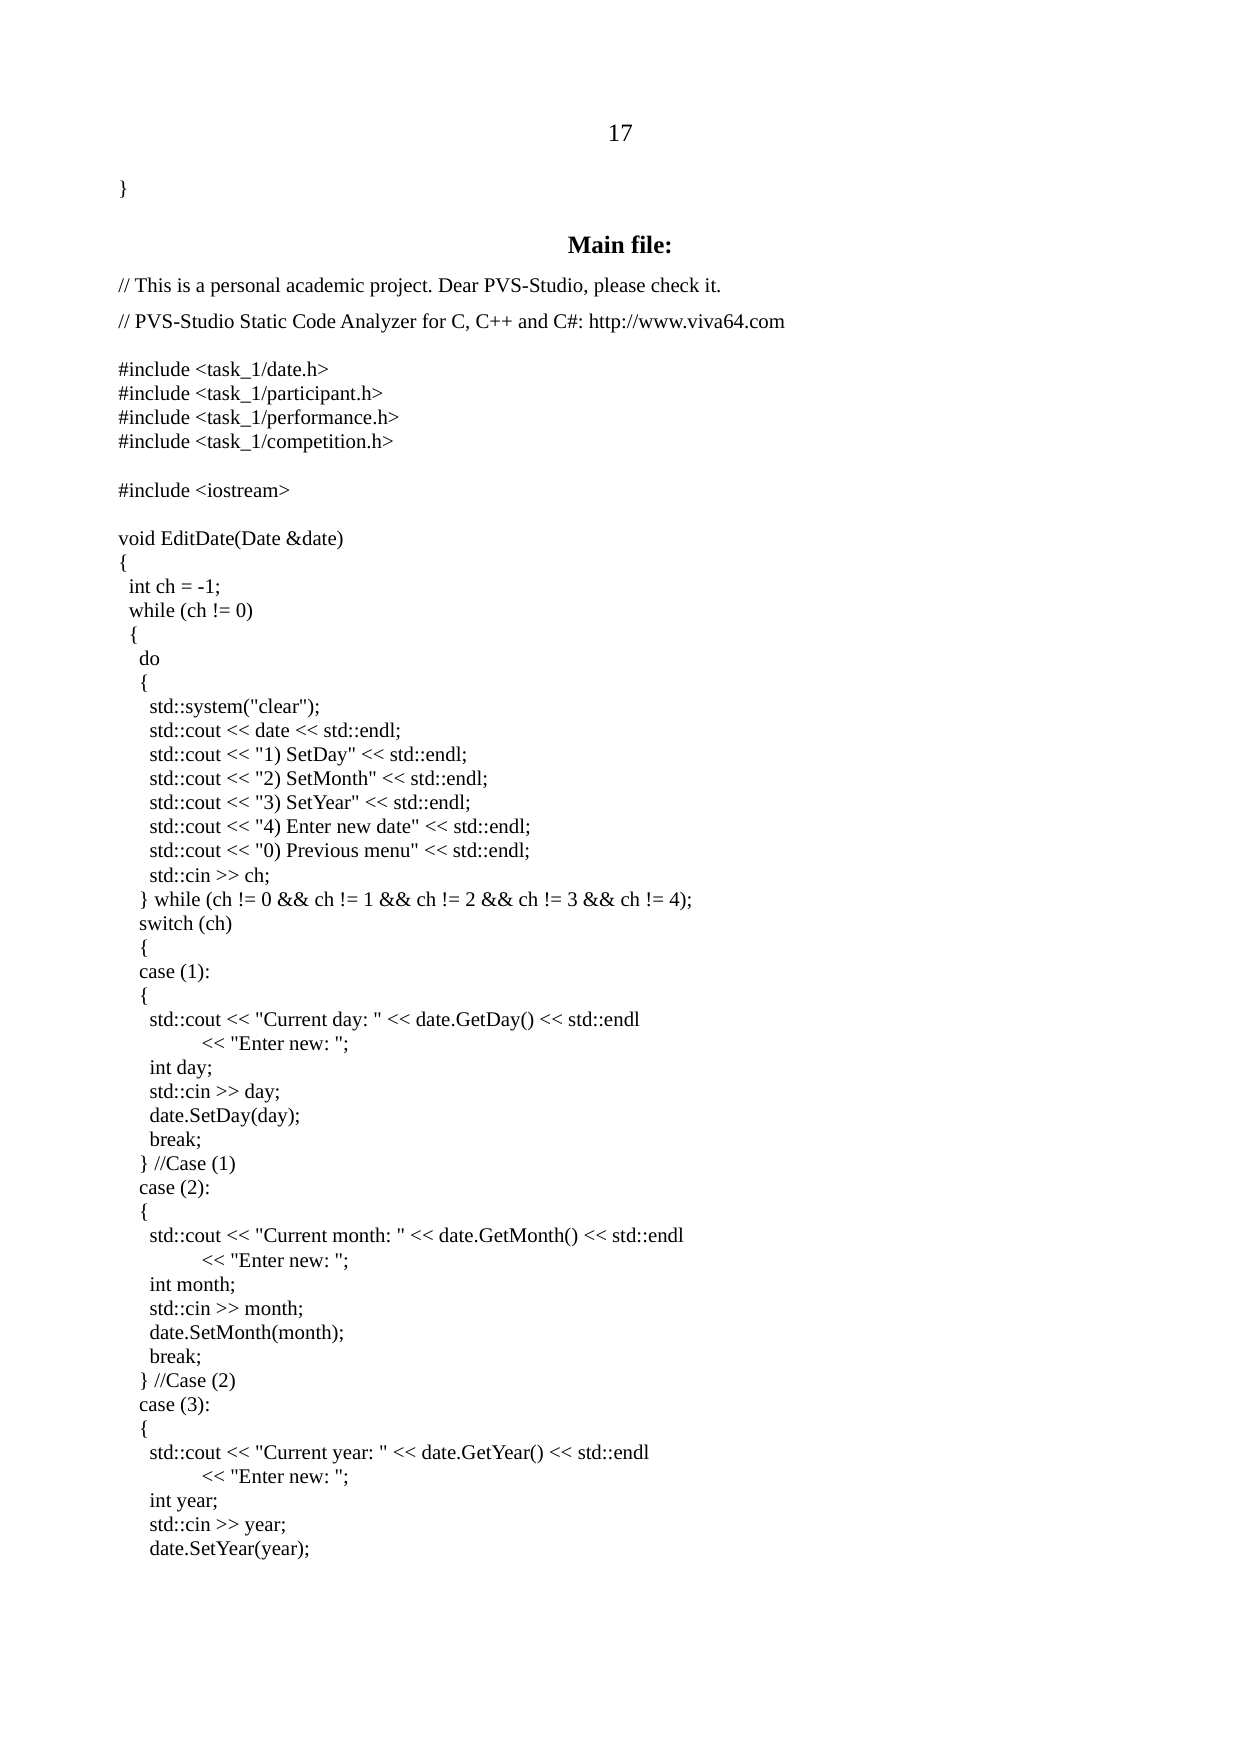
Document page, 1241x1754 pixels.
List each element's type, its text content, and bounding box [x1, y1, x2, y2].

text std::cout << "Current day: " << date.GetDay() << std::endl [118, 1007, 1122, 1031]
text std::cout << "4) Enter new date" << std::endl; [118, 814, 1122, 838]
text while (ch != 0) [118, 598, 1122, 622]
text << "Enter new: "; [118, 1464, 1122, 1488]
text // This is a personal academic project. Dear PVS-Studio, please check it. [118, 273, 1122, 297]
text { [118, 935, 1122, 959]
text } while (ch != 0 && ch != 1 && ch != 2 && ch != 3 && ch != 4); [118, 887, 1122, 911]
text #include <iostream> [118, 477, 1122, 502]
text case (1): [118, 959, 1122, 983]
text #include <task_1/participant.h> [118, 381, 1122, 405]
text Main file: [118, 230, 1122, 259]
text { [118, 622, 1122, 646]
text #include <task_1/competition.h> [118, 429, 1122, 453]
text case (2): [118, 1175, 1122, 1199]
text break; [118, 1344, 1122, 1368]
text } [118, 176, 1122, 200]
text switch (ch) [118, 911, 1122, 935]
text int month; [118, 1272, 1122, 1296]
text do [118, 646, 1122, 670]
text << "Enter new: "; [118, 1031, 1122, 1055]
text int year; [118, 1488, 1122, 1512]
text #include <task_1/performance.h> [118, 405, 1122, 429]
text // PVS-Studio Static Code Analyzer for C, C++ and C#: http://www.viva64.com [118, 309, 1122, 333]
text std::cout << "3) SetYear" << std::endl; [118, 790, 1122, 814]
text std::cin >> day; [118, 1079, 1122, 1103]
text date.SetYear(year); [118, 1536, 1122, 1560]
text } //Case (1) [118, 1151, 1122, 1175]
text std::cout << "0) Previous menu" << std::endl; [118, 838, 1122, 862]
text { [118, 550, 1122, 574]
text } //Case (2) [118, 1368, 1122, 1392]
text std::cin >> year; [118, 1512, 1122, 1536]
text int ch = -1; [118, 574, 1122, 598]
text std::cout << "Current year: " << date.GetYear() << std::endl [118, 1440, 1122, 1464]
text { [118, 983, 1122, 1007]
text std::cin >> month; [118, 1296, 1122, 1320]
text #include <task_1/date.h> [118, 357, 1122, 381]
text std::cout << date << std::endl; [118, 718, 1122, 742]
text break; [118, 1127, 1122, 1151]
text std::cout << "Current month: " << date.GetMonth() << std::endl [118, 1223, 1122, 1247]
text << "Enter new: "; [118, 1247, 1122, 1272]
text std::system("clear"); [118, 694, 1122, 718]
text { [118, 1199, 1122, 1223]
text std::cin >> ch; [118, 862, 1122, 887]
text std::cout << "2) SetMonth" << std::endl; [118, 766, 1122, 790]
text { [118, 670, 1122, 694]
text int day; [118, 1055, 1122, 1079]
text std::cout << "1) SetDay" << std::endl; [118, 742, 1122, 766]
text void EditDate(Date &date) [118, 526, 1122, 550]
text date.SetMonth(month); [118, 1320, 1122, 1344]
text { [118, 1416, 1122, 1440]
text date.SetDay(day); [118, 1103, 1122, 1127]
text case (3): [118, 1392, 1122, 1416]
